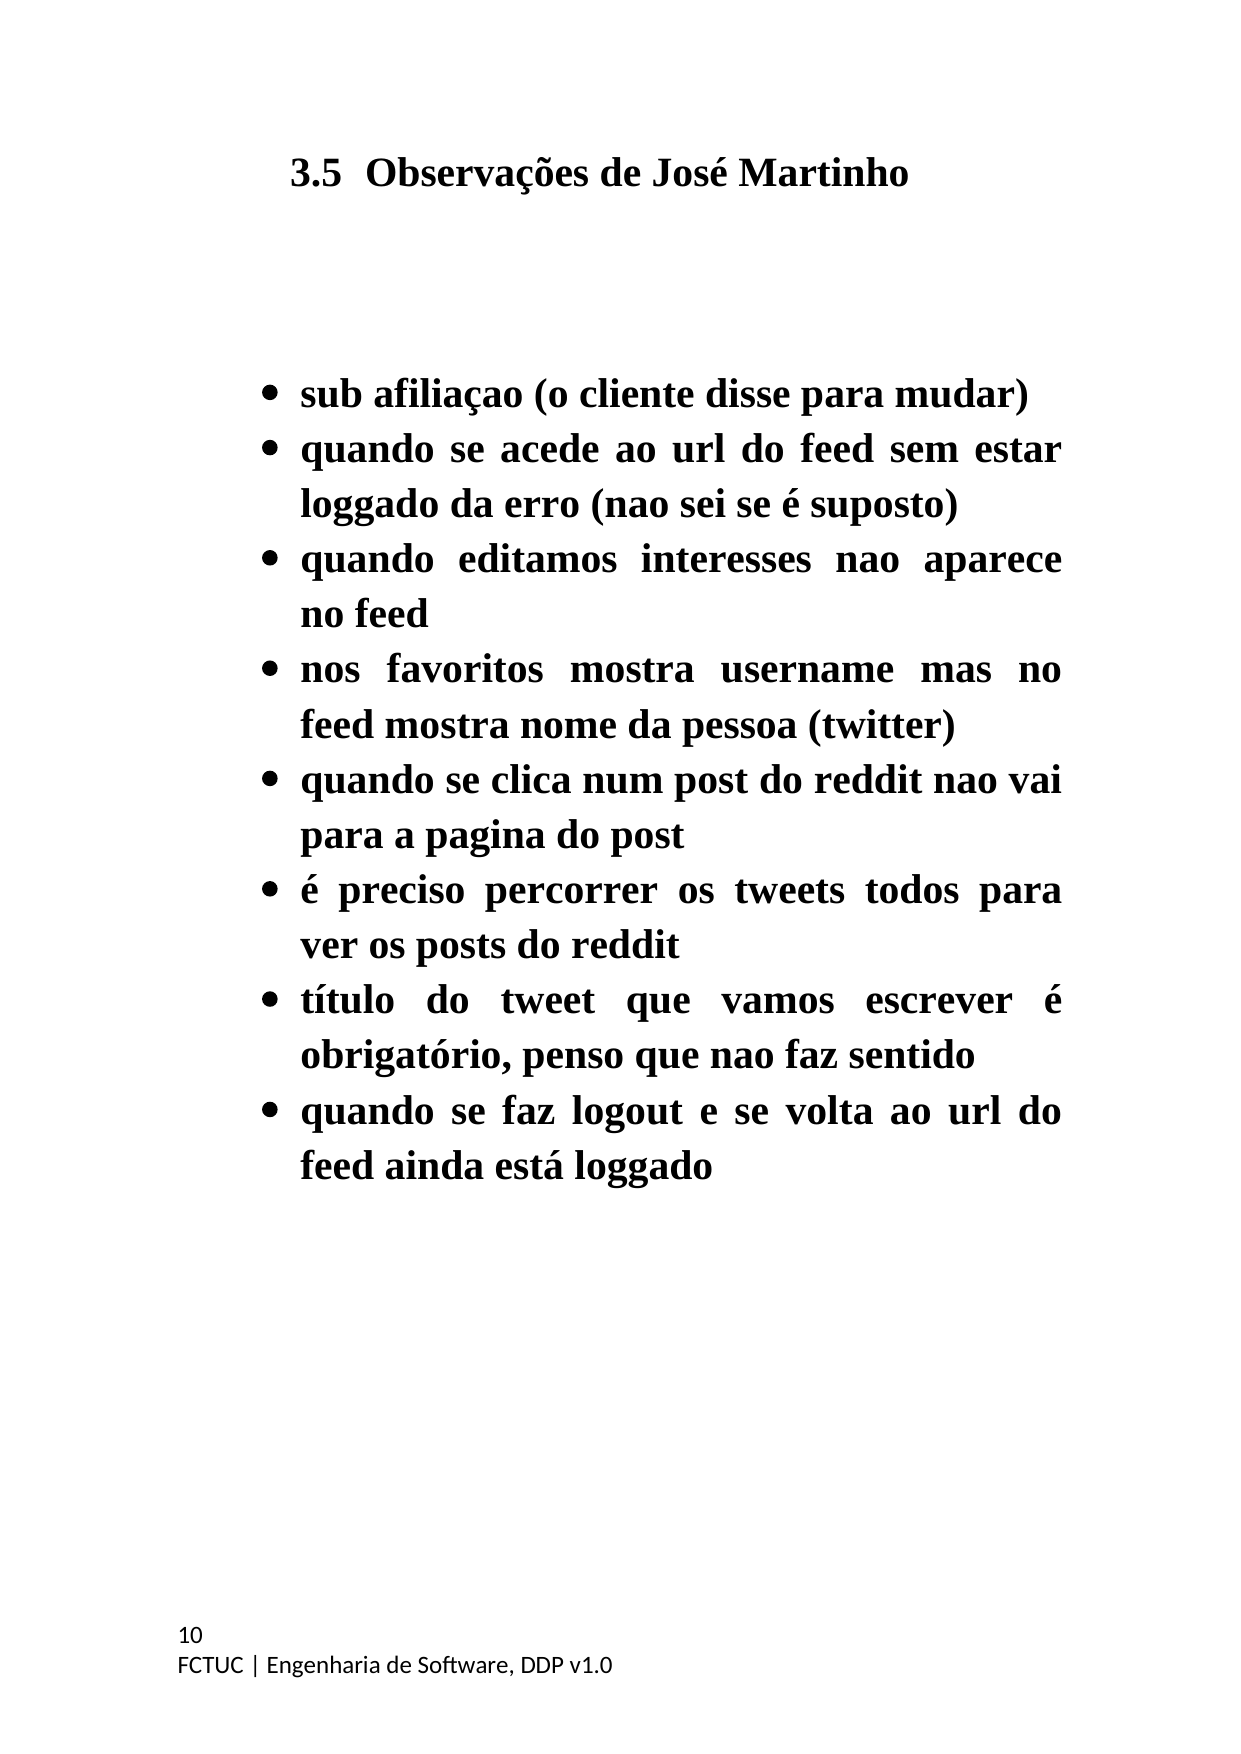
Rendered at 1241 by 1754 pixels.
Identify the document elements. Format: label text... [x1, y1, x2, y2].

list título do tweet que vamos escrever é obrigatório, penso que nao faz sentido [263, 975, 1063, 1078]
list é preciso percorrer os tweets todos para ver os posts do reddit [263, 864, 1063, 968]
list quando se faz logout e se volta ao url do feed ainda está loggado [263, 1085, 1063, 1188]
list sub afiliaçao (o cliente disse para mudar) [263, 368, 1063, 416]
list quando editamos interesses nao aparece no feed [263, 533, 1063, 637]
list nos favoritos mostra username mas no feed mostra nome da pessoa (twitter) [263, 644, 1063, 747]
list quando se clica num post do reddit nao vai para a pagina do post [263, 754, 1063, 857]
list Observações de José Martinho [290, 148, 1063, 196]
list quando se acede ao url do feed sem estar loggado da erro (nao sei se é suposto) [263, 423, 1063, 526]
